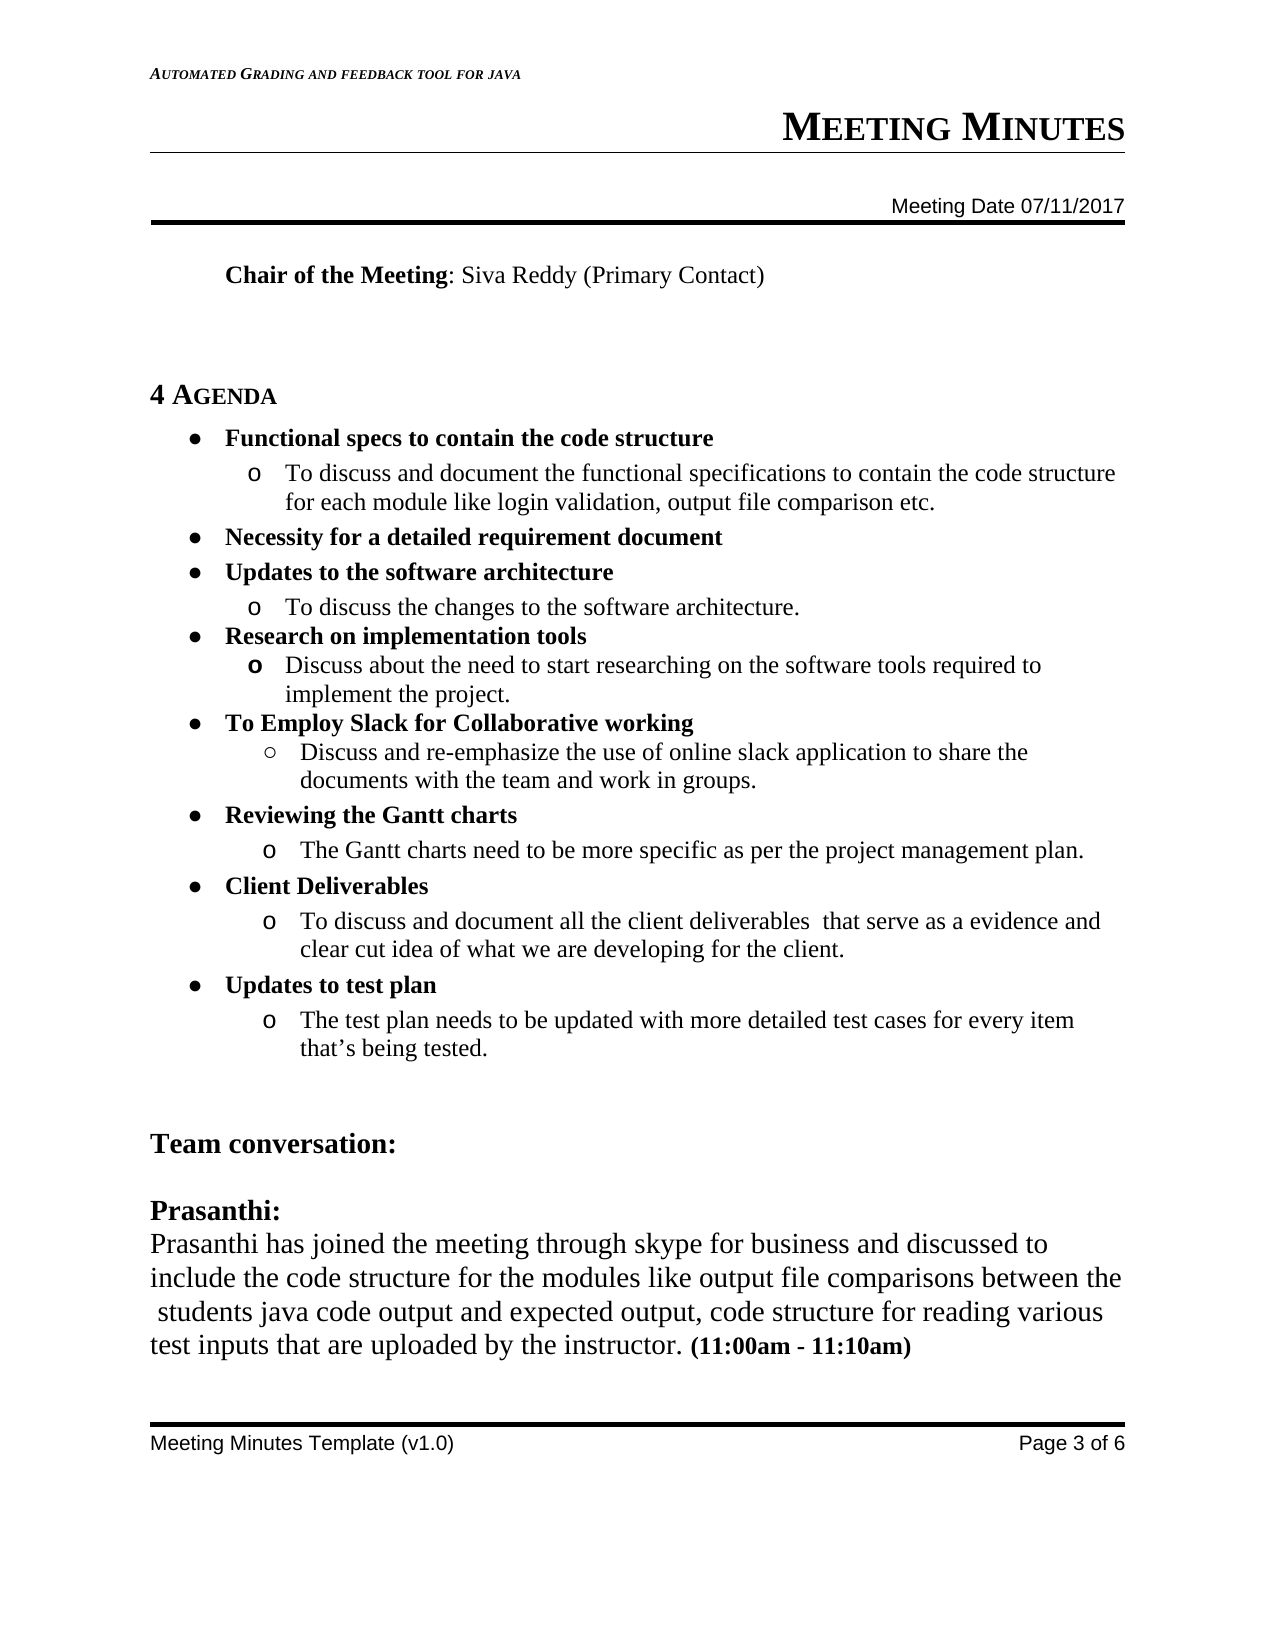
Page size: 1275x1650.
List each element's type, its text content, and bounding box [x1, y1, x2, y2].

text Chair of the Meeting: Siva Reddy (Primary Contact) [150, 260, 1125, 288]
list To discuss the changes to the software architecture. [247, 592, 1125, 621]
subtitle 4 Agenda [150, 377, 1125, 411]
list To discuss and document all the client deliverables that serve as a evidence and clear cut idea of what we are developing for the client. [262, 906, 1125, 963]
text Prasanthi has joined the meeting through skype for business and discussed to include the code structure for the modules like output file comparisons between the [150, 1227, 1125, 1294]
list To discuss and document the functional specifications to contain the code structure for each module like login validation, output file comparison etc. [247, 458, 1125, 516]
text students java code output and expected output, code structure for reading various test inputs that are uploaded by the instructor. (11:00am - 11:10am) [150, 1294, 1125, 1361]
list To Employ Slack for Collaborative working [187, 708, 1125, 737]
list Reviewing the Gantt charts [187, 800, 1125, 829]
list Necessity for a detailed requirement document [187, 522, 1125, 551]
list Functional specs to contain the code structure [187, 423, 1125, 452]
list Discuss about the need to start researching on the software tools required to implement the project. [247, 650, 1125, 708]
list The test plan needs to be updated with more detailed test cases for every item that’s being tested. [262, 1005, 1125, 1062]
list Updates to test plan [187, 969, 1125, 998]
list Updates to the software architecture [187, 557, 1125, 586]
list Client Deliverables [187, 871, 1125, 899]
text Team conversation: [150, 1126, 1125, 1159]
list The Gantt charts need to be more specific as per the project management plan. [262, 836, 1125, 864]
list Discuss and re-emphasize the use of online slack application to share the documents with the team and work in groups. [262, 737, 1125, 794]
text Prasanthi: [150, 1193, 1125, 1227]
list Research on implementation tools [187, 621, 1125, 650]
